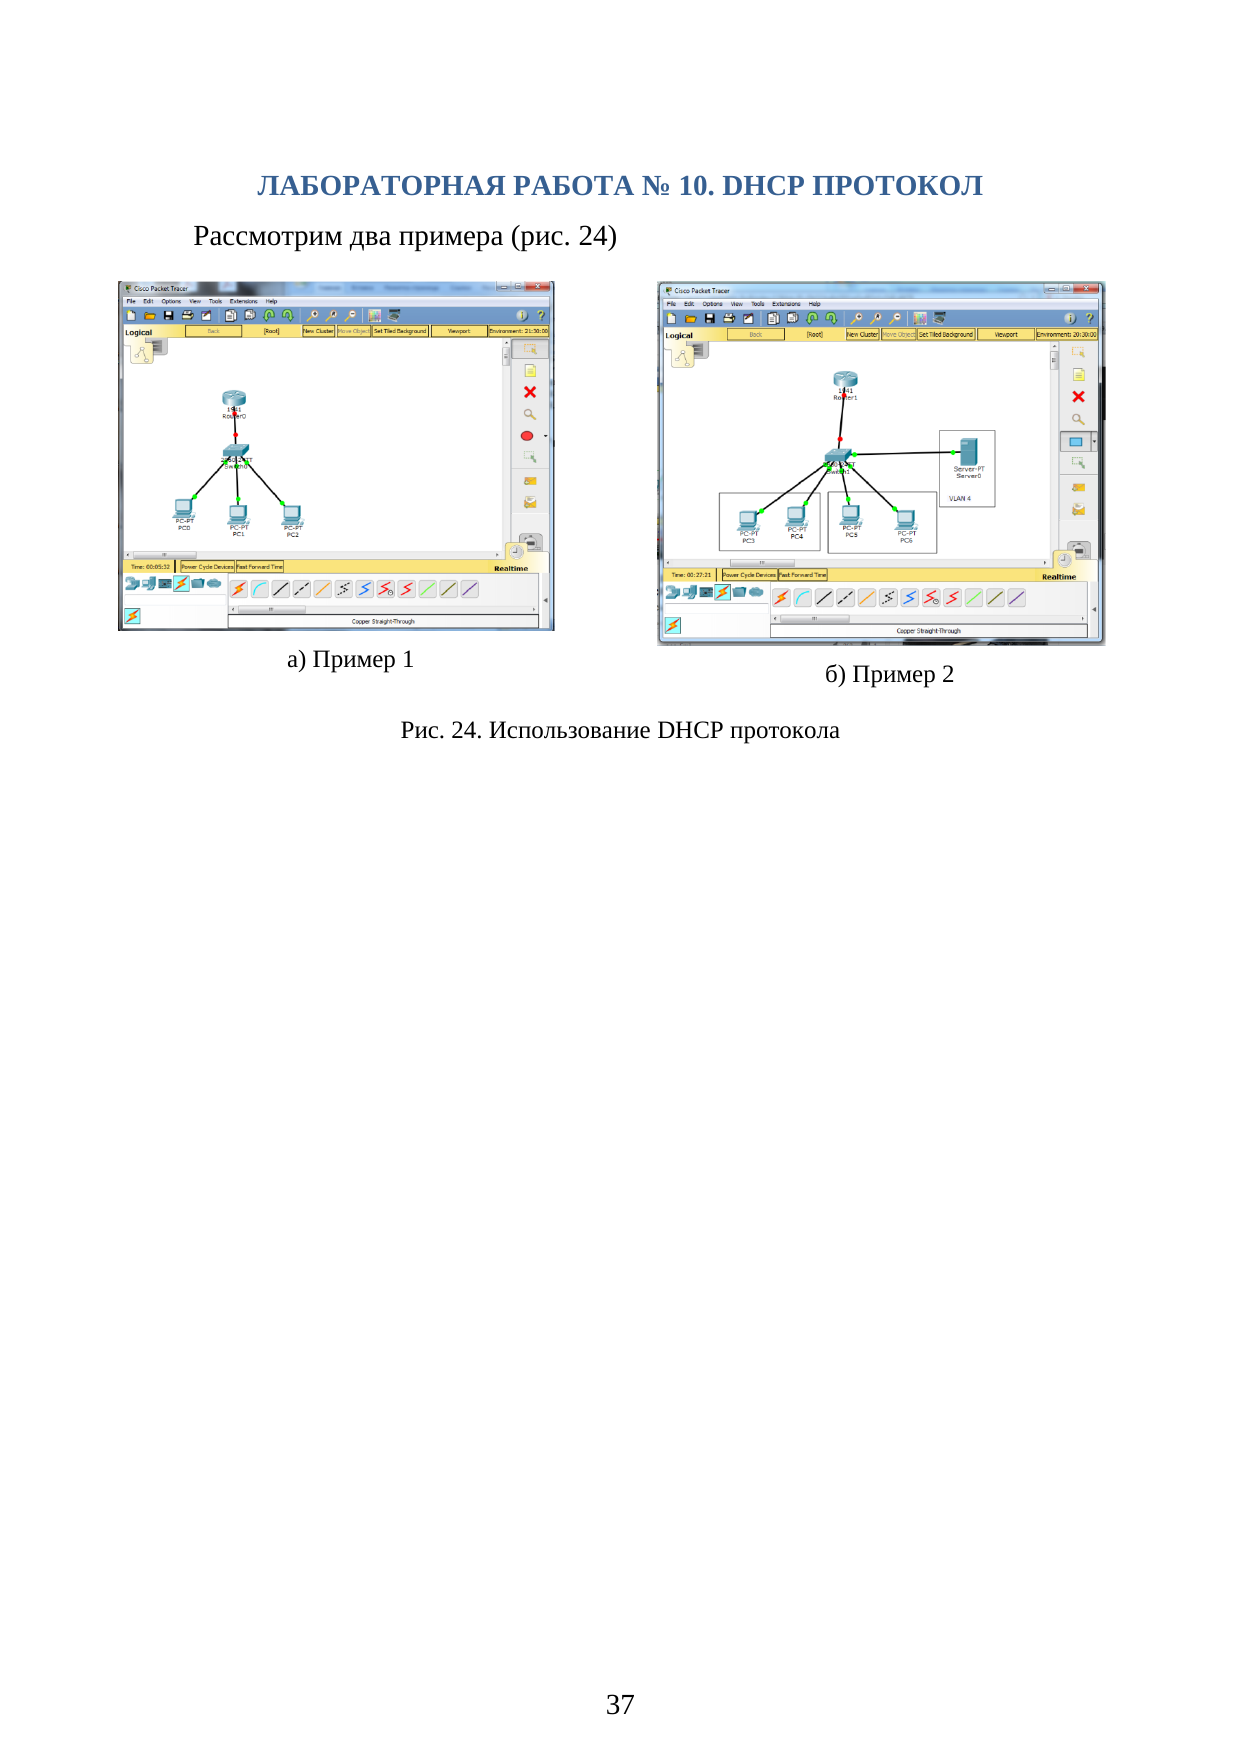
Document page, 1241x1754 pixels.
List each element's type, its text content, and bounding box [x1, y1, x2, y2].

picture [657, 281, 1106, 646]
subtitle ЛАБОРАТОРНАЯ РАБОТА № 10. DHCP ПРОТОКОЛ [118, 168, 1122, 202]
list б) Пример 2 [657, 659, 1122, 688]
list Рассмотрим два примера (рис. 24) [118, 218, 1122, 252]
list а) Пример 1 [118, 644, 583, 673]
picture [118, 281, 555, 631]
text Рис. 24. Использование DHCP протокола [118, 715, 1122, 743]
